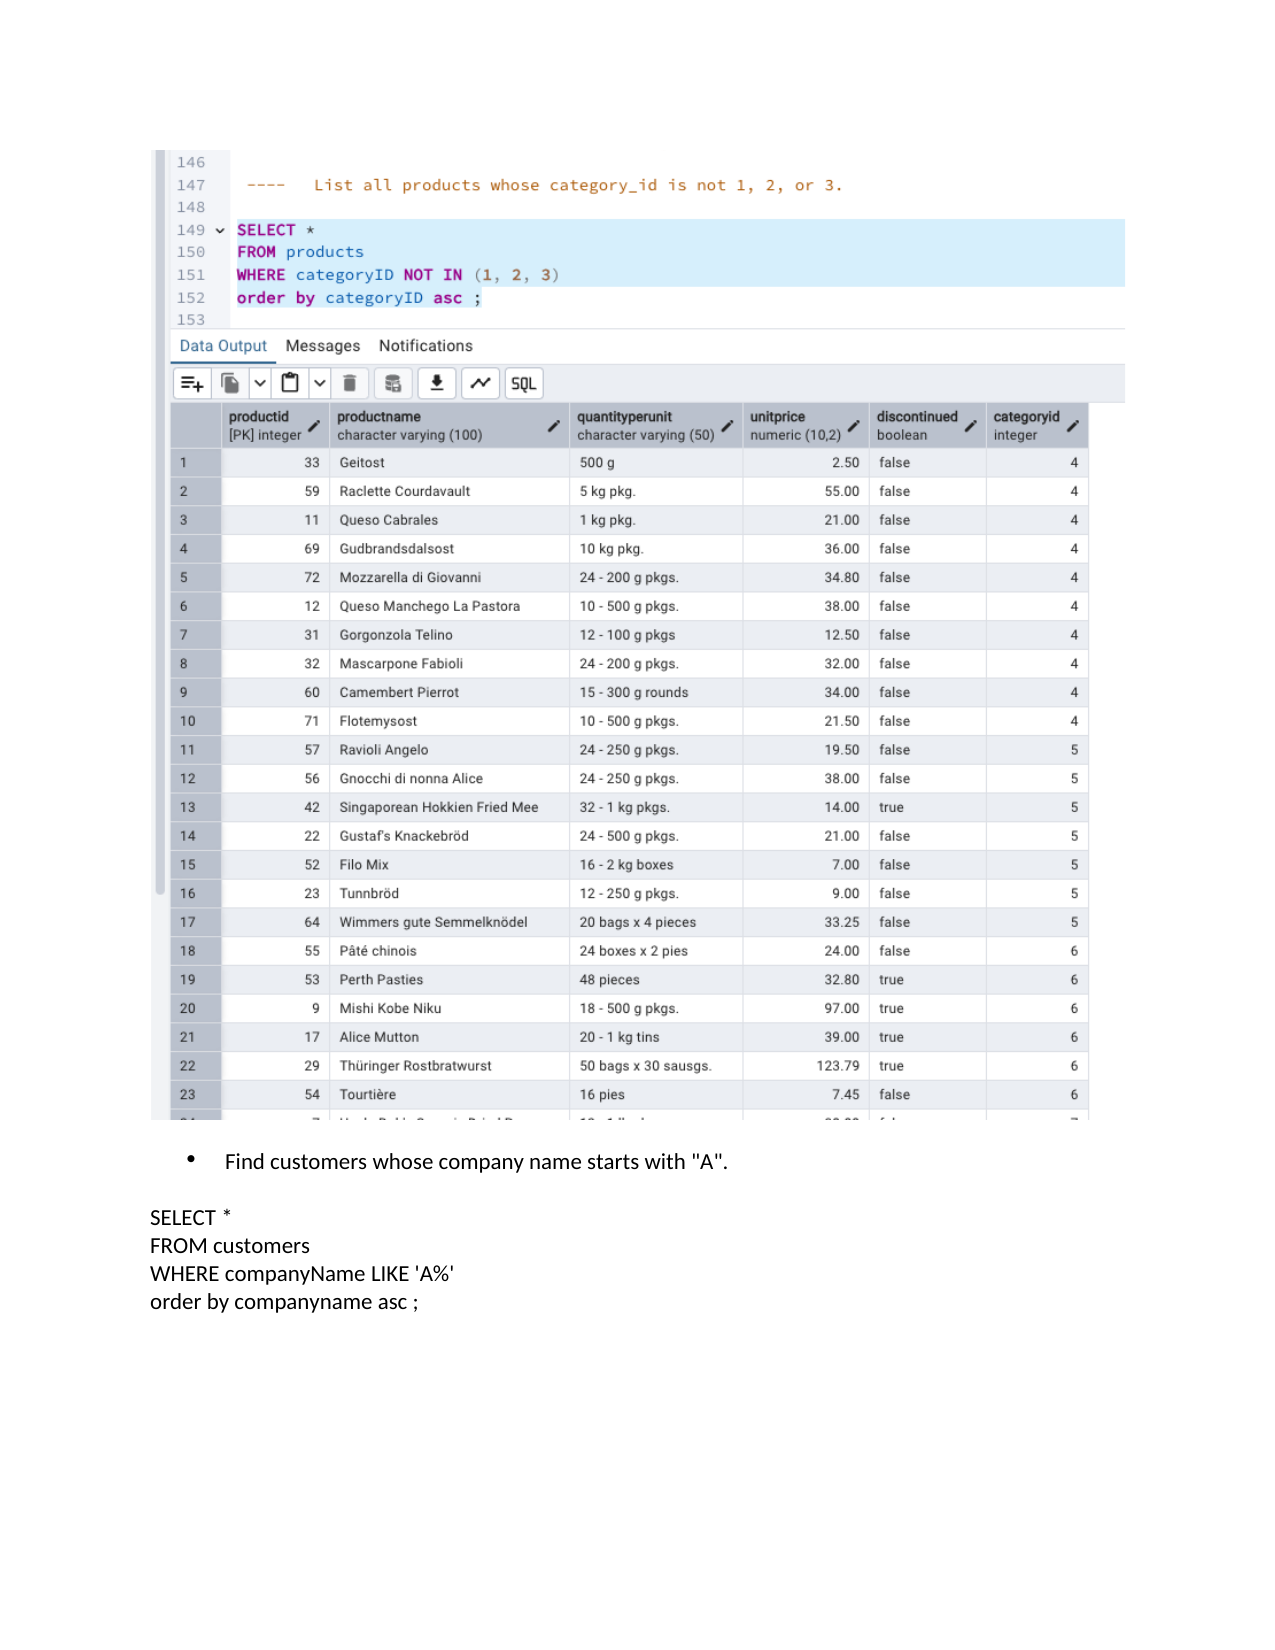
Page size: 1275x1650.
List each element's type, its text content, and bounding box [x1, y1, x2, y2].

text order by companyname asc ; [150, 1287, 1125, 1315]
picture [150, 150, 1125, 1120]
text SELECT * [150, 1203, 1125, 1231]
text WHERE companyName LIKE 'A%' [150, 1259, 1125, 1287]
list Find customers whose company name starts with "A". [187, 1147, 1125, 1175]
text FROM customers [150, 1231, 1125, 1259]
